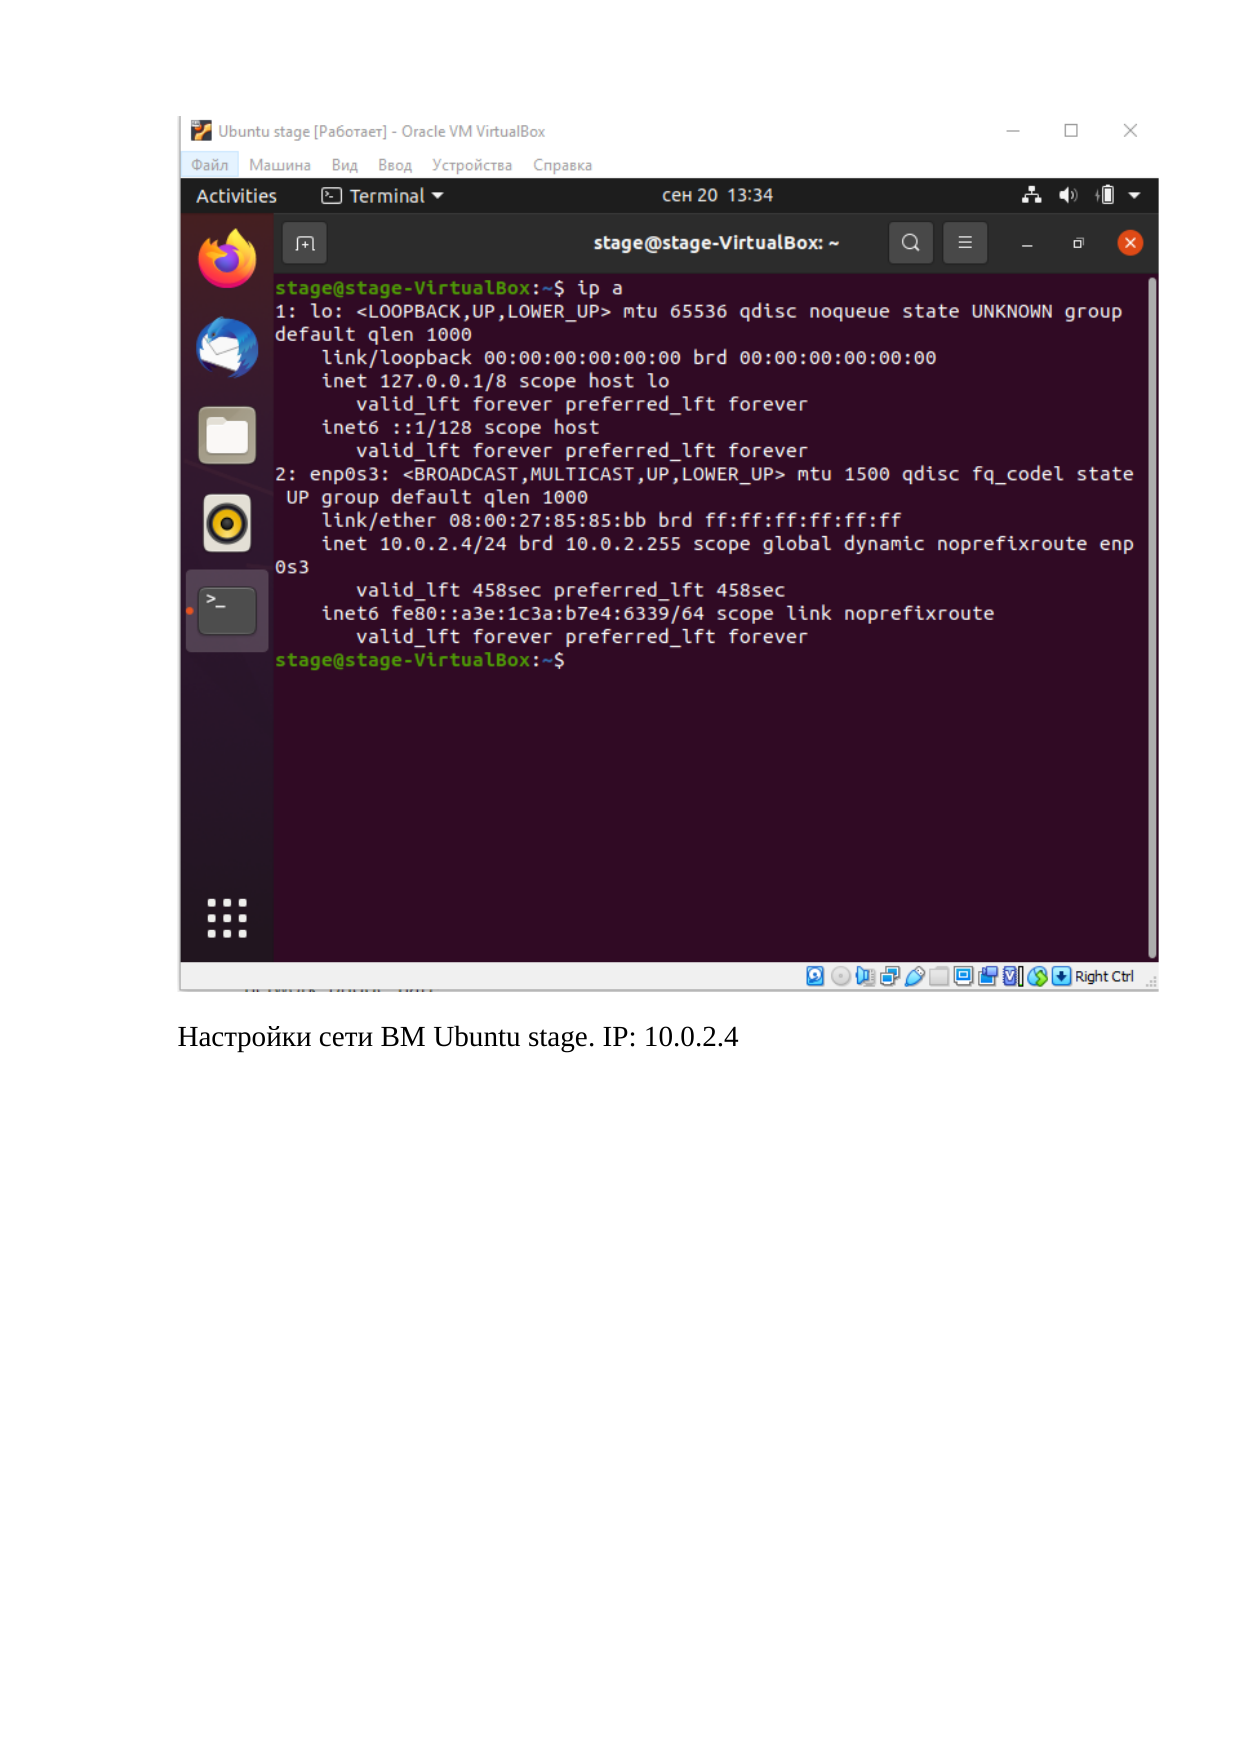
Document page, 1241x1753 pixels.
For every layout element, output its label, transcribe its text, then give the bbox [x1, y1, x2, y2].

picture [177, 116, 1159, 992]
text Настройки сети ВМ Ubuntu stage. IP: 10.0.2.4 [177, 1019, 1159, 1053]
